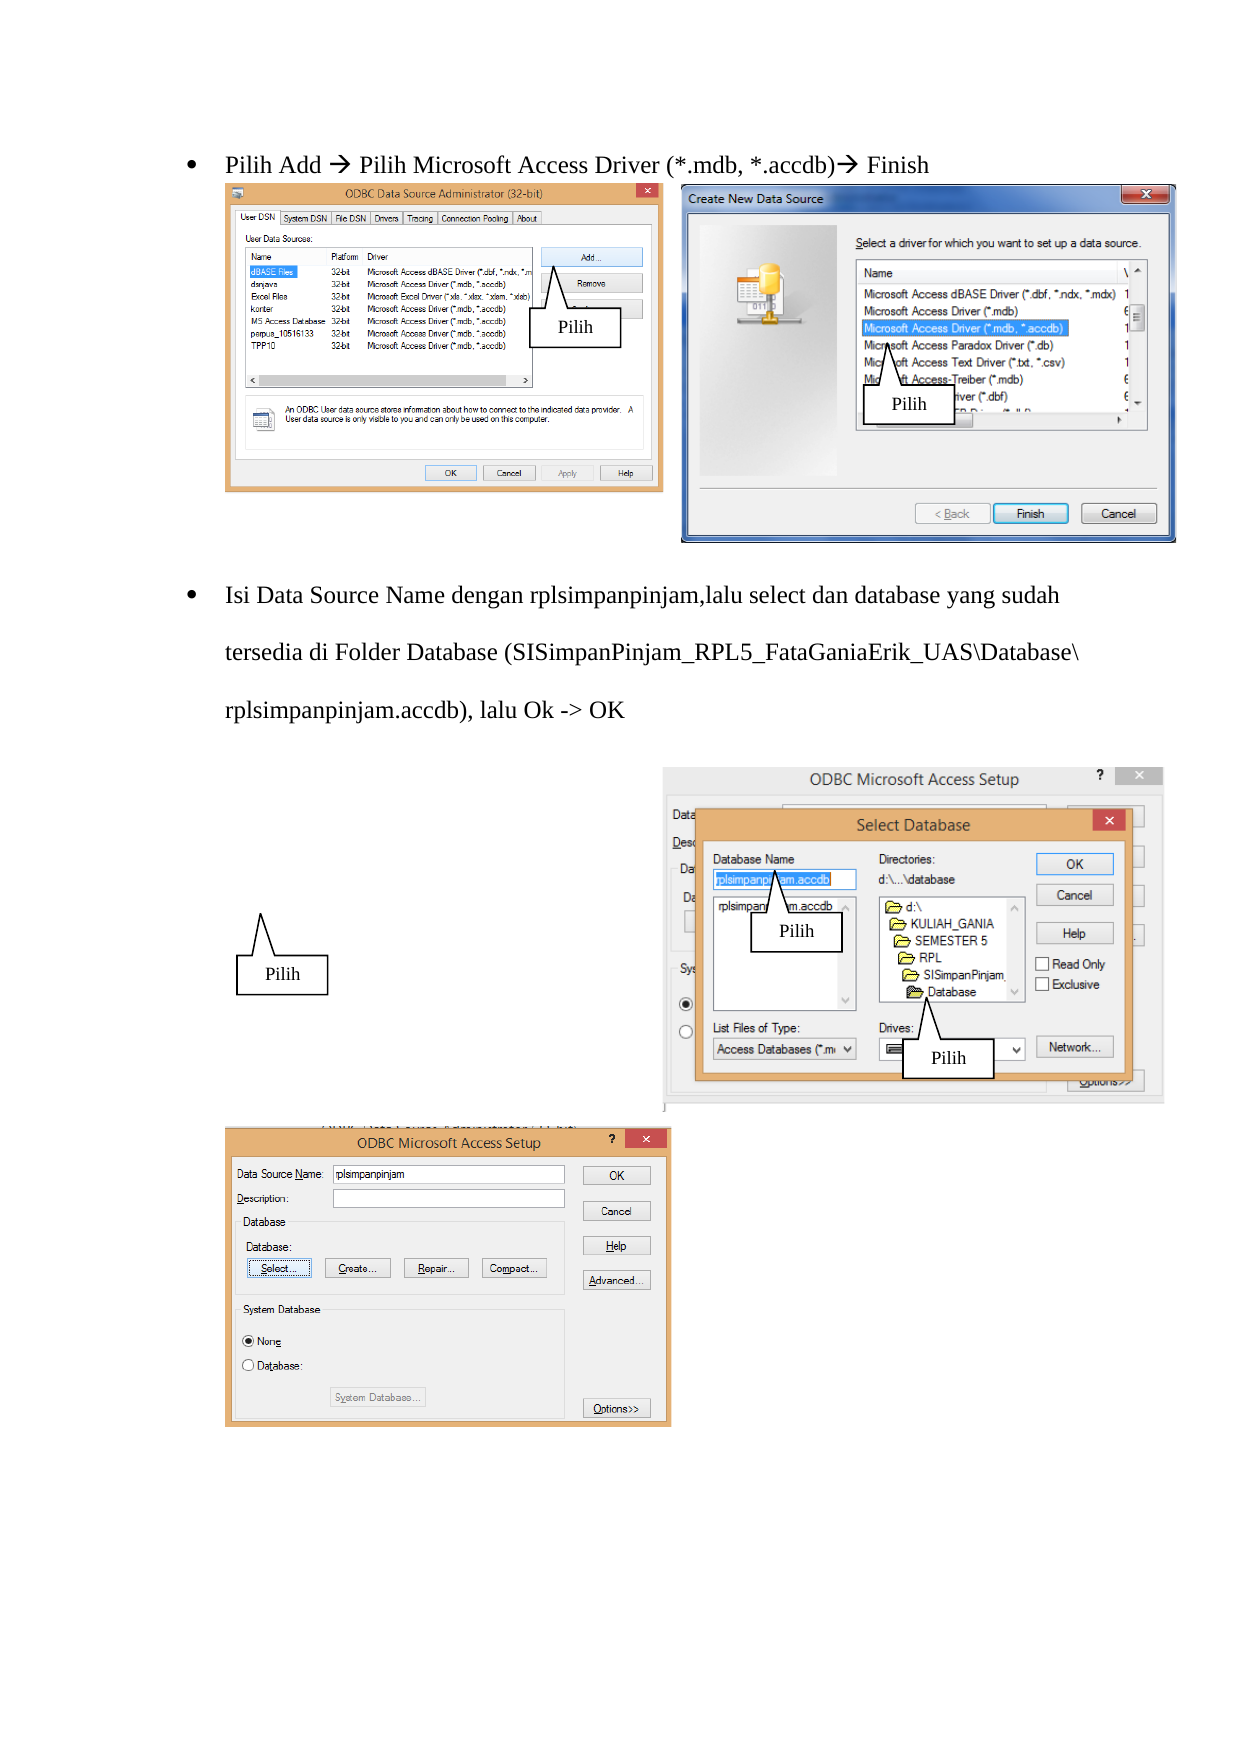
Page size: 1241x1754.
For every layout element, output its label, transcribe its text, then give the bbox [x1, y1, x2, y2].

picture [225, 183, 664, 494]
picture [662, 767, 1165, 1112]
list Isi Data Source Name dengan rplsimpanpinjam,lalu select dan database yang sudah tersedia di Folder Database (SISimpanPinjam_RPL5_FataGaniaErik_UAS\Database\rplsimpanpinjam.accdb), lalu Ok -> OK [187, 580, 1090, 724]
list Pilih Add Pilih Microsoft Access Driver (*.mdb, *.accdb) Finish [187, 150, 1090, 179]
picture [681, 184, 1177, 543]
picture [225, 1126, 672, 1427]
